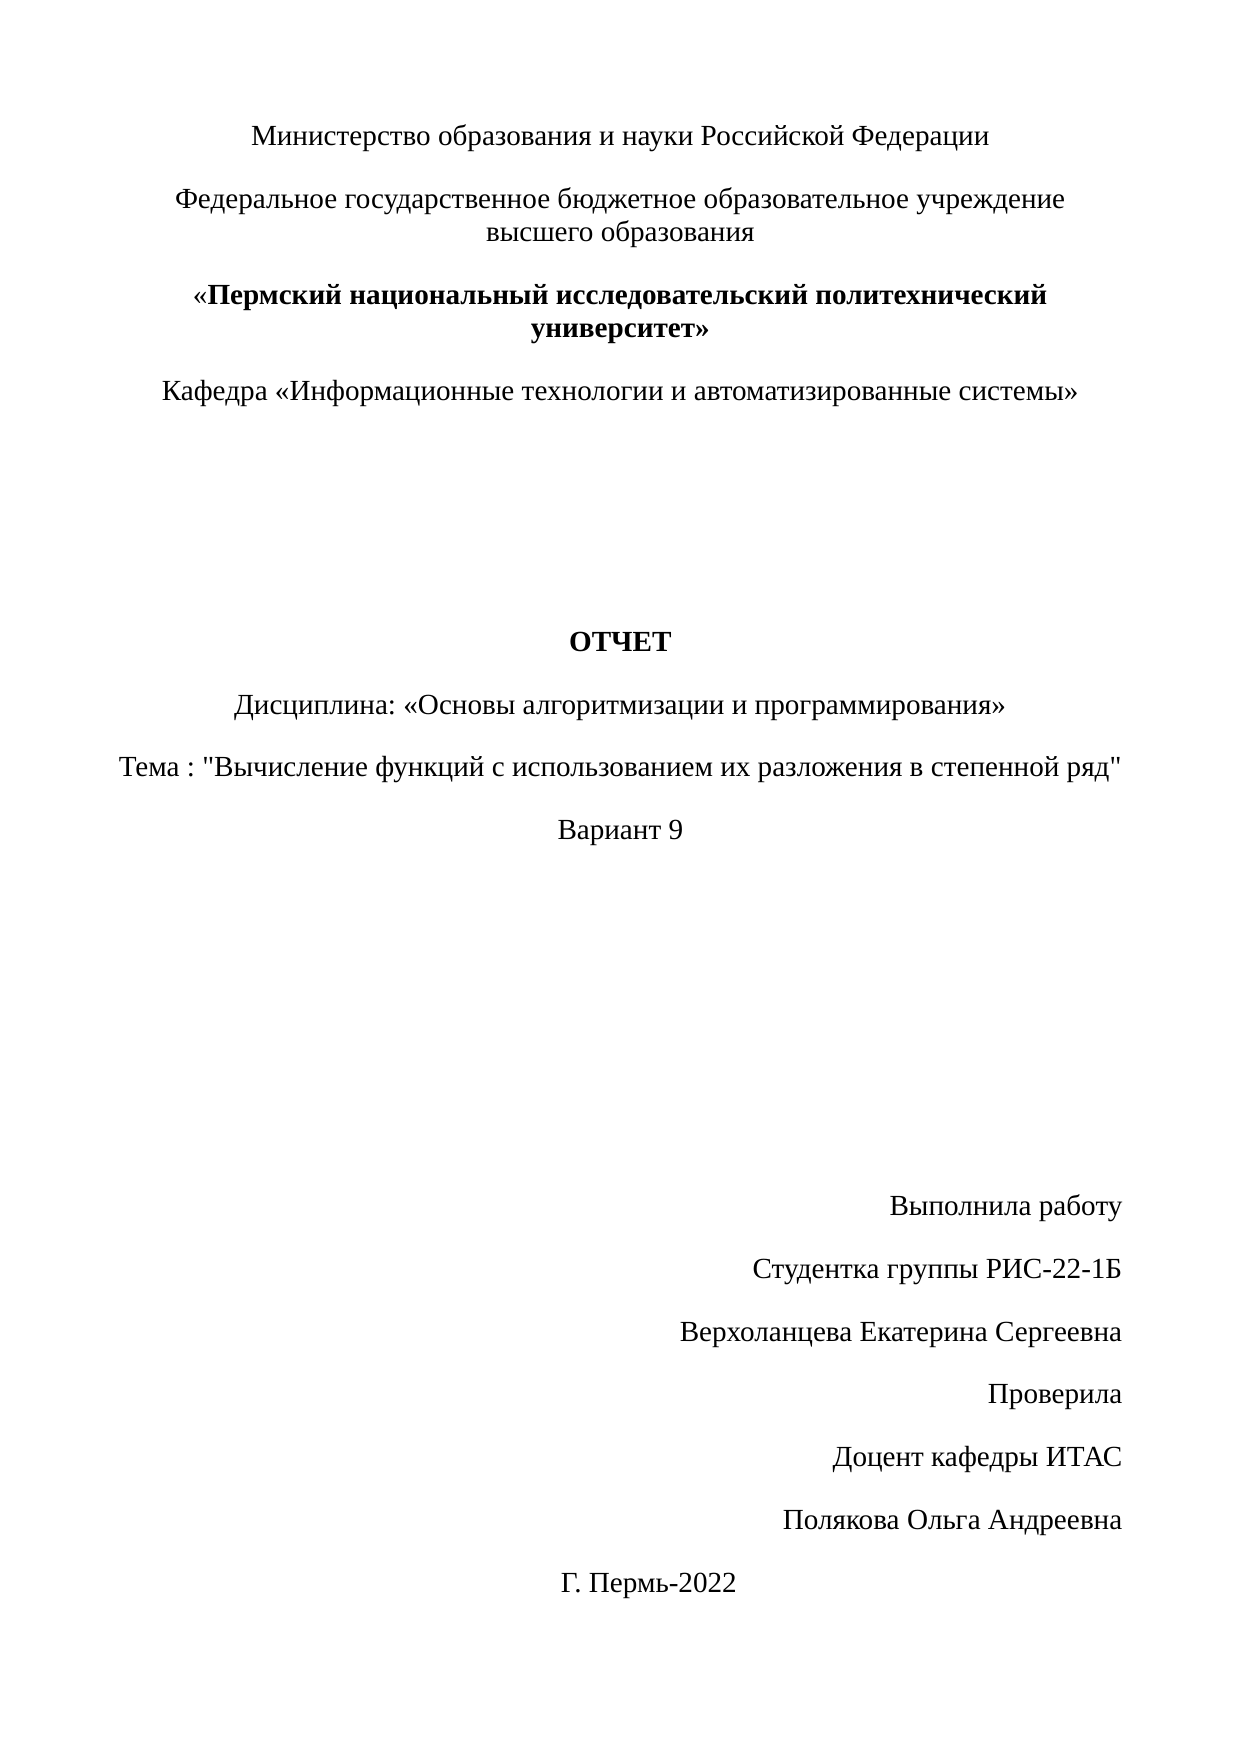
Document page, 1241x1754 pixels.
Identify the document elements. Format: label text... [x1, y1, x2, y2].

text Кафедра «Информационные технологии и автоматизированные системы» [118, 373, 1122, 407]
text Вариант 9 [118, 812, 1122, 846]
text Дисциплина: «Основы алгоритмизации и программирования» [118, 687, 1122, 720]
text Выполнила работу [118, 1188, 1122, 1222]
text Г. Пермь-2022 [487, 1565, 1122, 1598]
text Доцент кафедры ИТАС [118, 1439, 1122, 1473]
text Студентка группы РИС-22-1Б [118, 1251, 1122, 1285]
text Министерство образования и науки Российской Федерации [118, 118, 1122, 152]
text Проверила [118, 1377, 1122, 1410]
text Полякова Ольга Андреевна [118, 1502, 1122, 1536]
text Тема : "Вычисление функций с использованием их разложения в степенной ряд" [118, 749, 1122, 783]
text ОТЧЕТ [118, 624, 1122, 658]
text Федеральное государственное бюджетное образовательное учреждение высшего образования [118, 181, 1122, 248]
text «Пермский национальный исследовательский политехнический университет» [118, 277, 1122, 344]
text Верхоланцева Екатерина Сергеевна [118, 1314, 1122, 1347]
